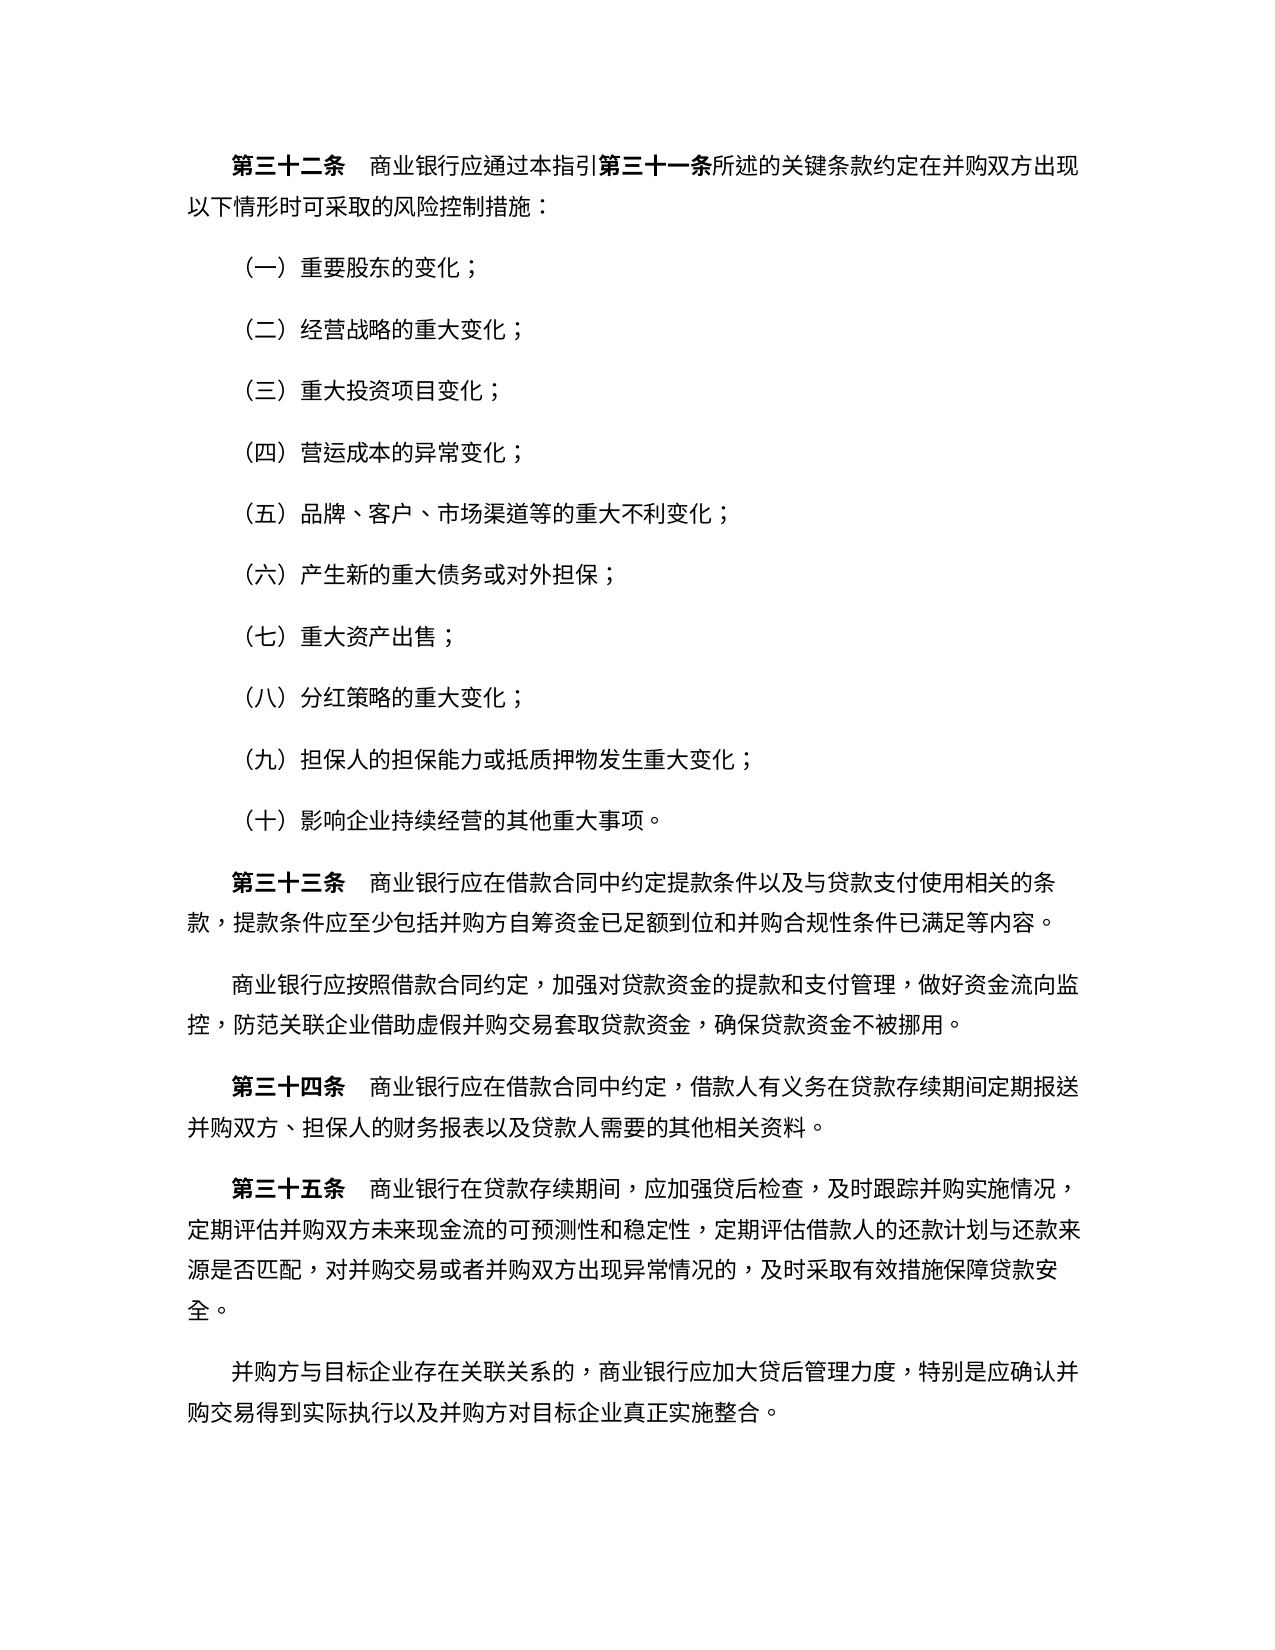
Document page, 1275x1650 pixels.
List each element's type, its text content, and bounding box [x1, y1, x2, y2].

text （一）重要股东的变化； [187, 252, 1087, 283]
text 并购方与目标企业存在关联关系的，商业银行应加大贷后管理力度，特别是应确认并购交易得到实际执行以及并购方对目标企业真正实施整合。 [187, 1356, 1087, 1428]
text （九）担保人的担保能力或抵质押物发生重大变化； [187, 744, 1087, 775]
text （五）品牌、客户、市场渠道等的重大不利变化； [187, 498, 1087, 529]
text （二）经营战略的重大变化； [187, 313, 1087, 345]
text （七）重大资产出售； [187, 621, 1087, 652]
text 第三十五条 商业银行在贷款存续期间，应加强贷后检查，及时跟踪并购实施情况，定期评估并购双方未来现金流的可预测性和稳定性，定期评估借款人的还款计划与还款来源是否匹配，对并购交易或者并购双方出现异常情况的，及时采取有效措施保障贷款安全。 [187, 1173, 1087, 1326]
text （四）营运成本的异常变化； [187, 436, 1087, 468]
text 第三十二条 商业银行应通过本指引第三十一条所述的关键条款约定在并购双方出现以下情形时可采取的风险控制措施： [187, 150, 1087, 222]
text 商业银行应按照借款合同约定，加强对贷款资金的提款和支付管理，做好资金流向监控，防范关联企业借助虚假并购交易套取贷款资金，确保贷款资金不被挪用。 [187, 969, 1087, 1041]
text （六）产生新的重大债务或对外担保； [187, 559, 1087, 591]
text （十）影响企业持续经营的其他重大事项。 [187, 805, 1087, 836]
text （三）重大投资项目变化； [187, 375, 1087, 406]
text 第三十四条 商业银行应在借款合同中约定，借款人有义务在贷款存续期间定期报送并购双方、担保人的财务报表以及贷款人需要的其他相关资料。 [187, 1071, 1087, 1143]
text （八）分红策略的重大变化； [187, 682, 1087, 713]
text 第三十三条 商业银行应在借款合同中约定提款条件以及与贷款支付使用相关的条款，提款条件应至少包括并购方自筹资金已足额到位和并购合规性条件已满足等内容。 [187, 867, 1087, 938]
